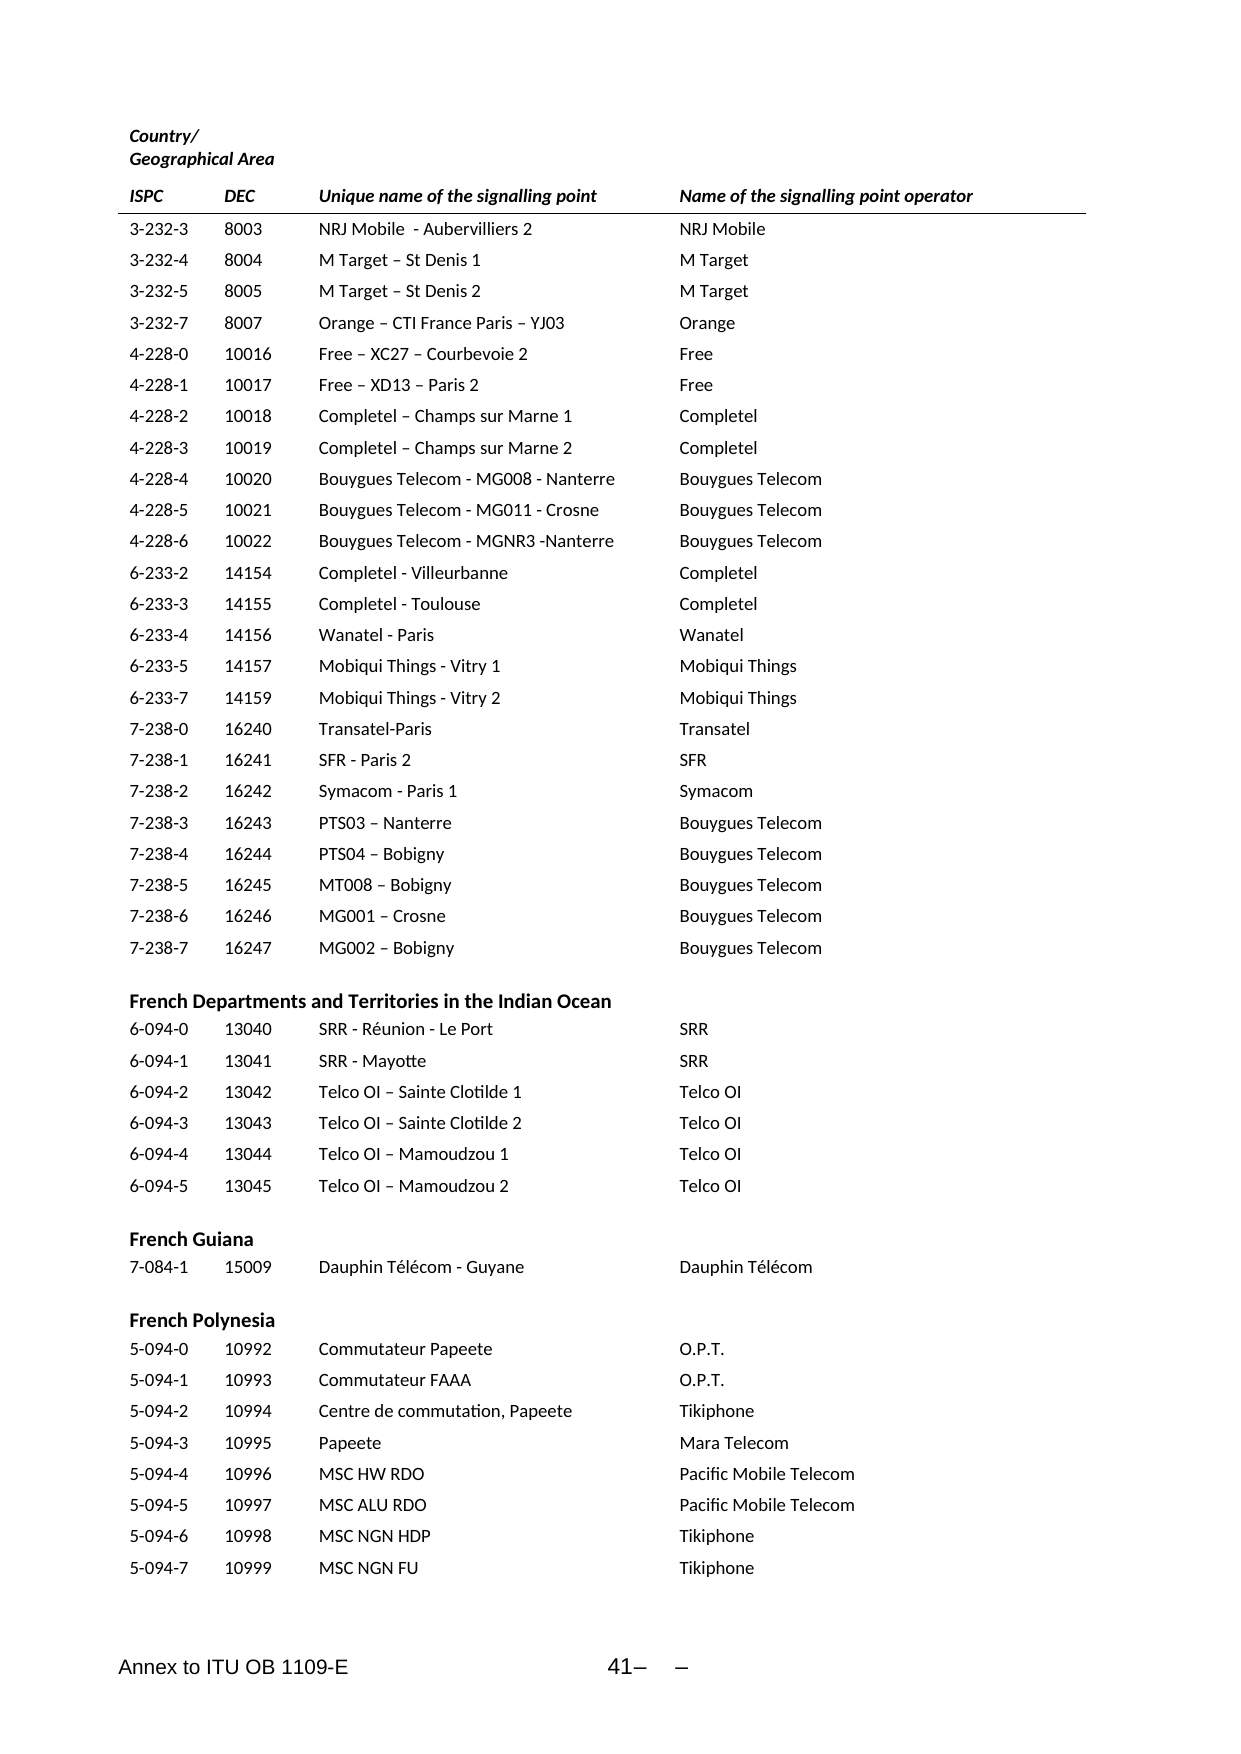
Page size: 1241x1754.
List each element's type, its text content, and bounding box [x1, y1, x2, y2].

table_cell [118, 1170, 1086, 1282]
table_header Name of the signalling point operator [668, 118, 1086, 213]
table_header Unique name of the signalling point [308, 118, 668, 213]
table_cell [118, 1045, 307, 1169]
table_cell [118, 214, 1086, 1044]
table_cell DEC [213, 176, 307, 213]
table_header Country/ Geographical Area [118, 118, 307, 176]
table_cell ISPC [118, 176, 213, 213]
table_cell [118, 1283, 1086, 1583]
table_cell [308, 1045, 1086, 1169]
